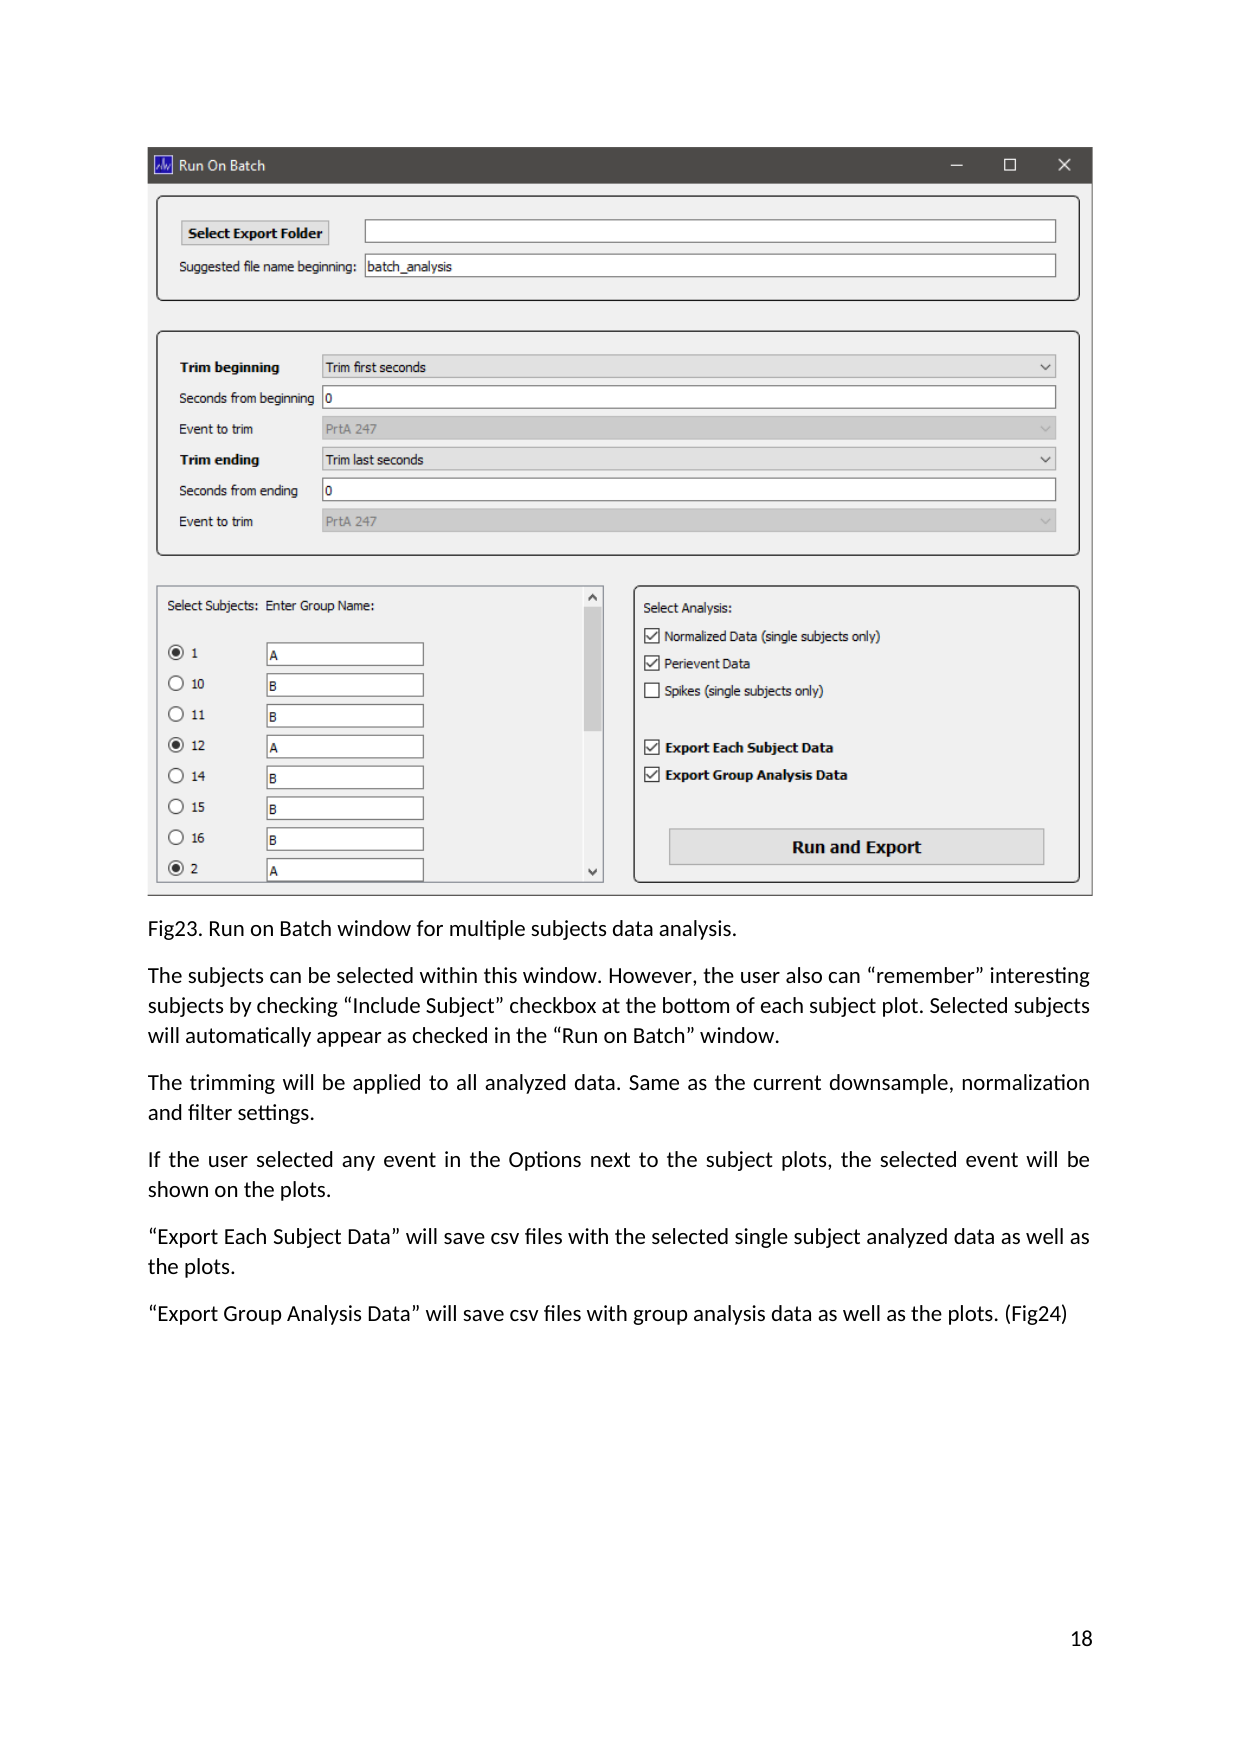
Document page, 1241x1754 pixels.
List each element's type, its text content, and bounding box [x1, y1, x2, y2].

text The subjects can be selected within this window. However, the user also can “remember” interesting subjects by checking “Include Subject” checkbox at the bottom of each subject plot. Selected subjects will automatically appear as checked in the “Run on Batch” window. [148, 961, 1093, 1049]
text “Export Each Subject Data” will save csv files with the selected single subject analyzed data as well as the plots. [148, 1222, 1093, 1281]
text The trimming will be applied to all analyzed data. Same as the current downsample, normalization and filter settings. [148, 1068, 1093, 1126]
picture [147, 147, 1093, 896]
text Fig23. Run on Batch window for multiple subjects data analysis. [148, 914, 1093, 942]
text “Export Group Analysis Data” will save csv files with group analysis data as well as the plots. (Fig24) [148, 1299, 1093, 1327]
text If the user selected any event in the Options next to the subject plots, the selected event will be shown on the plots. [148, 1145, 1093, 1203]
